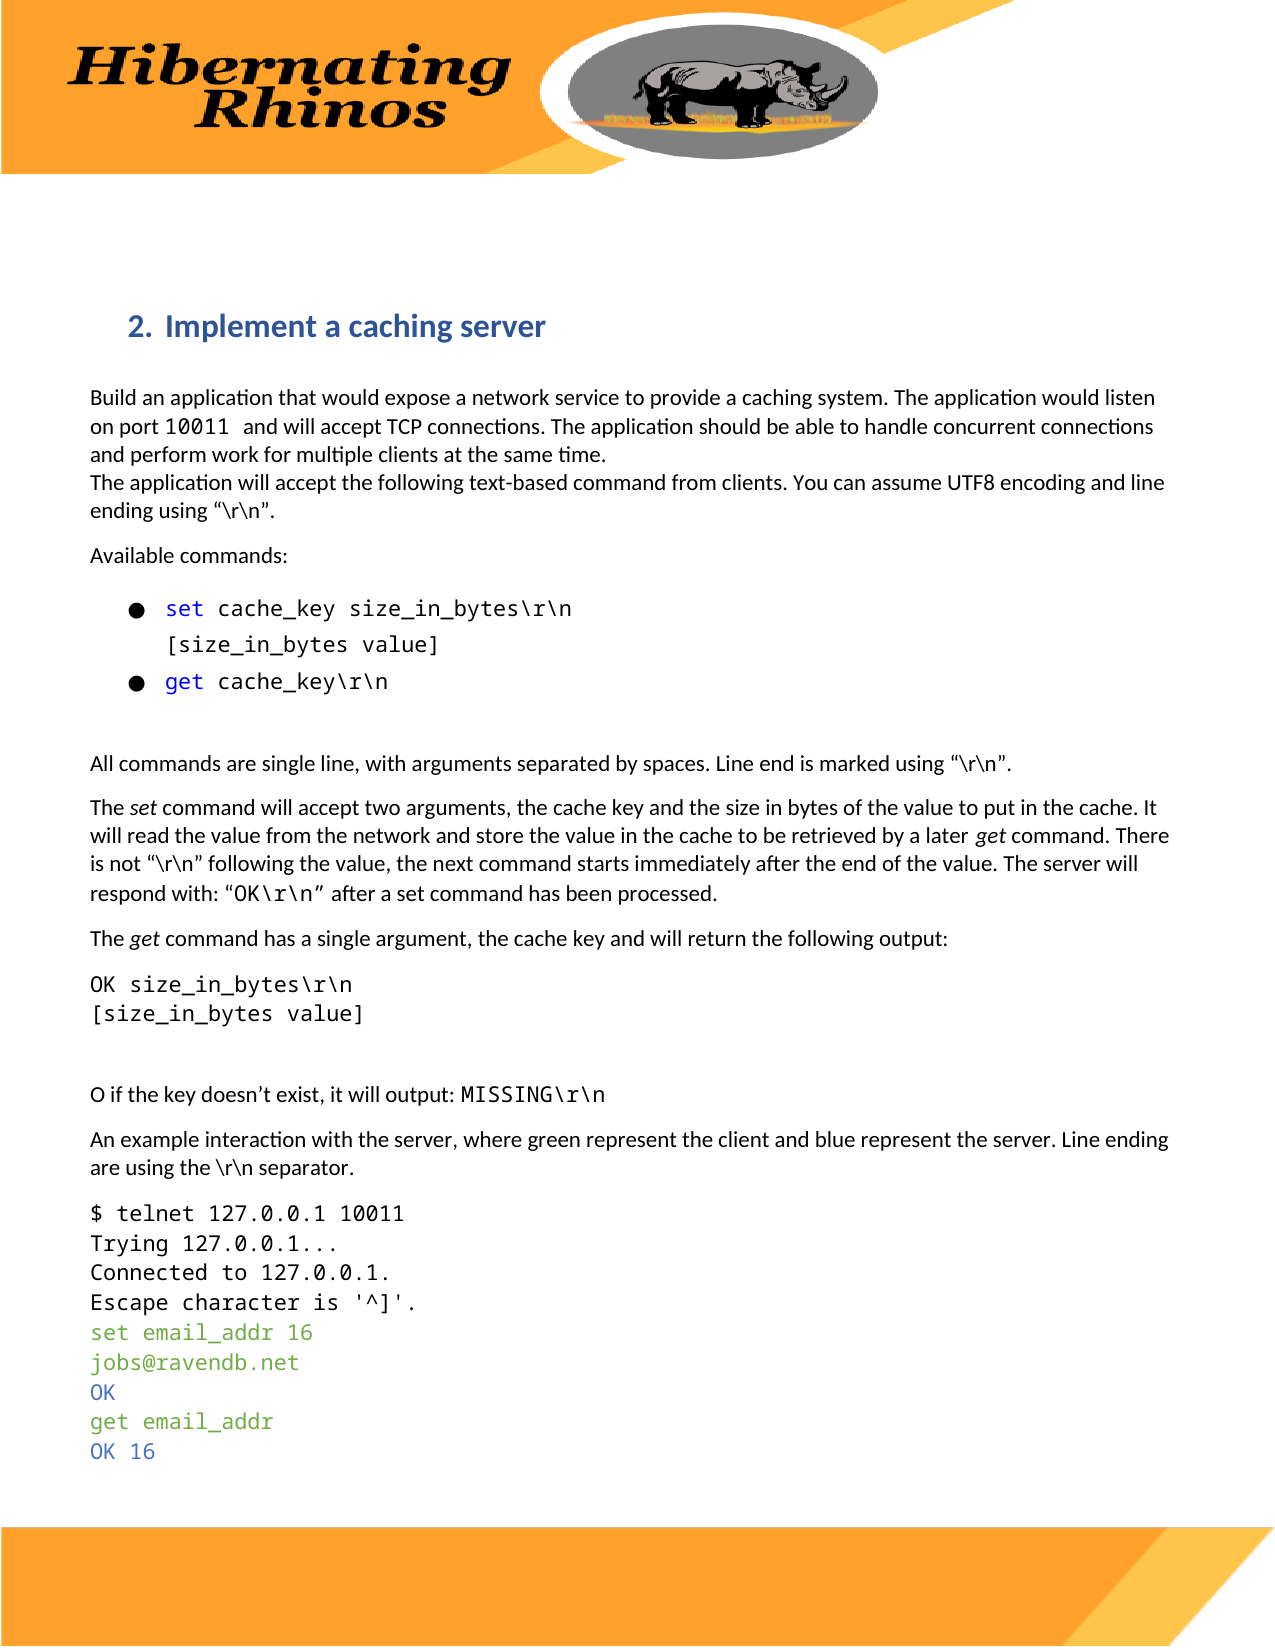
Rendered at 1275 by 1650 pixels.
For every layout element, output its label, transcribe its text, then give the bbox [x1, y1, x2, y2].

list get cache_key\r\n [127, 658, 1185, 701]
text Available commands: [90, 541, 1185, 569]
picture [1, 0, 1273, 174]
text All commands are single line, with arguments separated by spaces. Line end is marked using “\r\n”. [90, 749, 1185, 777]
text OK 16 [90, 1436, 1185, 1466]
picture [1, 1527, 1275, 1646]
subtitle Implement a caching server [127, 305, 1185, 346]
text Connected to 127.0.0.1. [90, 1257, 1185, 1287]
text The application will accept the following text-based command from clients. You can assume UTF8 encoding and line ending using “\r\n”. [90, 468, 1185, 524]
text Trying 127.0.0.1... [90, 1228, 1185, 1257]
text get email_addr [90, 1406, 1185, 1436]
text O if the key doesn’t exist, it will output: MISSING\r\n [90, 1079, 1185, 1108]
text Escape character is '^]'. [90, 1287, 1185, 1317]
text jobs@ravendb.net [90, 1347, 1185, 1377]
text set email_addr 16 [90, 1317, 1185, 1347]
text OK size_in_bytes\r\n [90, 969, 1185, 998]
text The get command has a single argument, the cache key and will return the following output: [90, 924, 1185, 952]
text Build an application that would expose a network service to provide a caching system. The application would listen on port 10011 and will accept TCP connections. The application should be able to handle concurrent connections and perform work for multiple clients at the same time. [90, 383, 1185, 468]
text An example interaction with the server, where green represent the client and blue represent the server. Line ending are using the \r\n separator. [90, 1125, 1185, 1181]
text $ telnet 127.0.0.1 10011 [90, 1198, 1185, 1228]
list set cache_key size_in_bytes\r\n [size_in_bytes value] [127, 586, 1185, 658]
text OK [90, 1377, 1185, 1406]
text [size_in_bytes value] [90, 998, 1185, 1028]
text The set command will accept two arguments, the cache key and the size in bytes of the value to put in the cache. It will read the value from the network and store the value in the cache to be retrieved by a later get command. There is not “\r\n” following the value, the next command starts immediately after the end of the value. The server will respond with: “OK\r\n” after a set command has been processed. [90, 793, 1185, 907]
